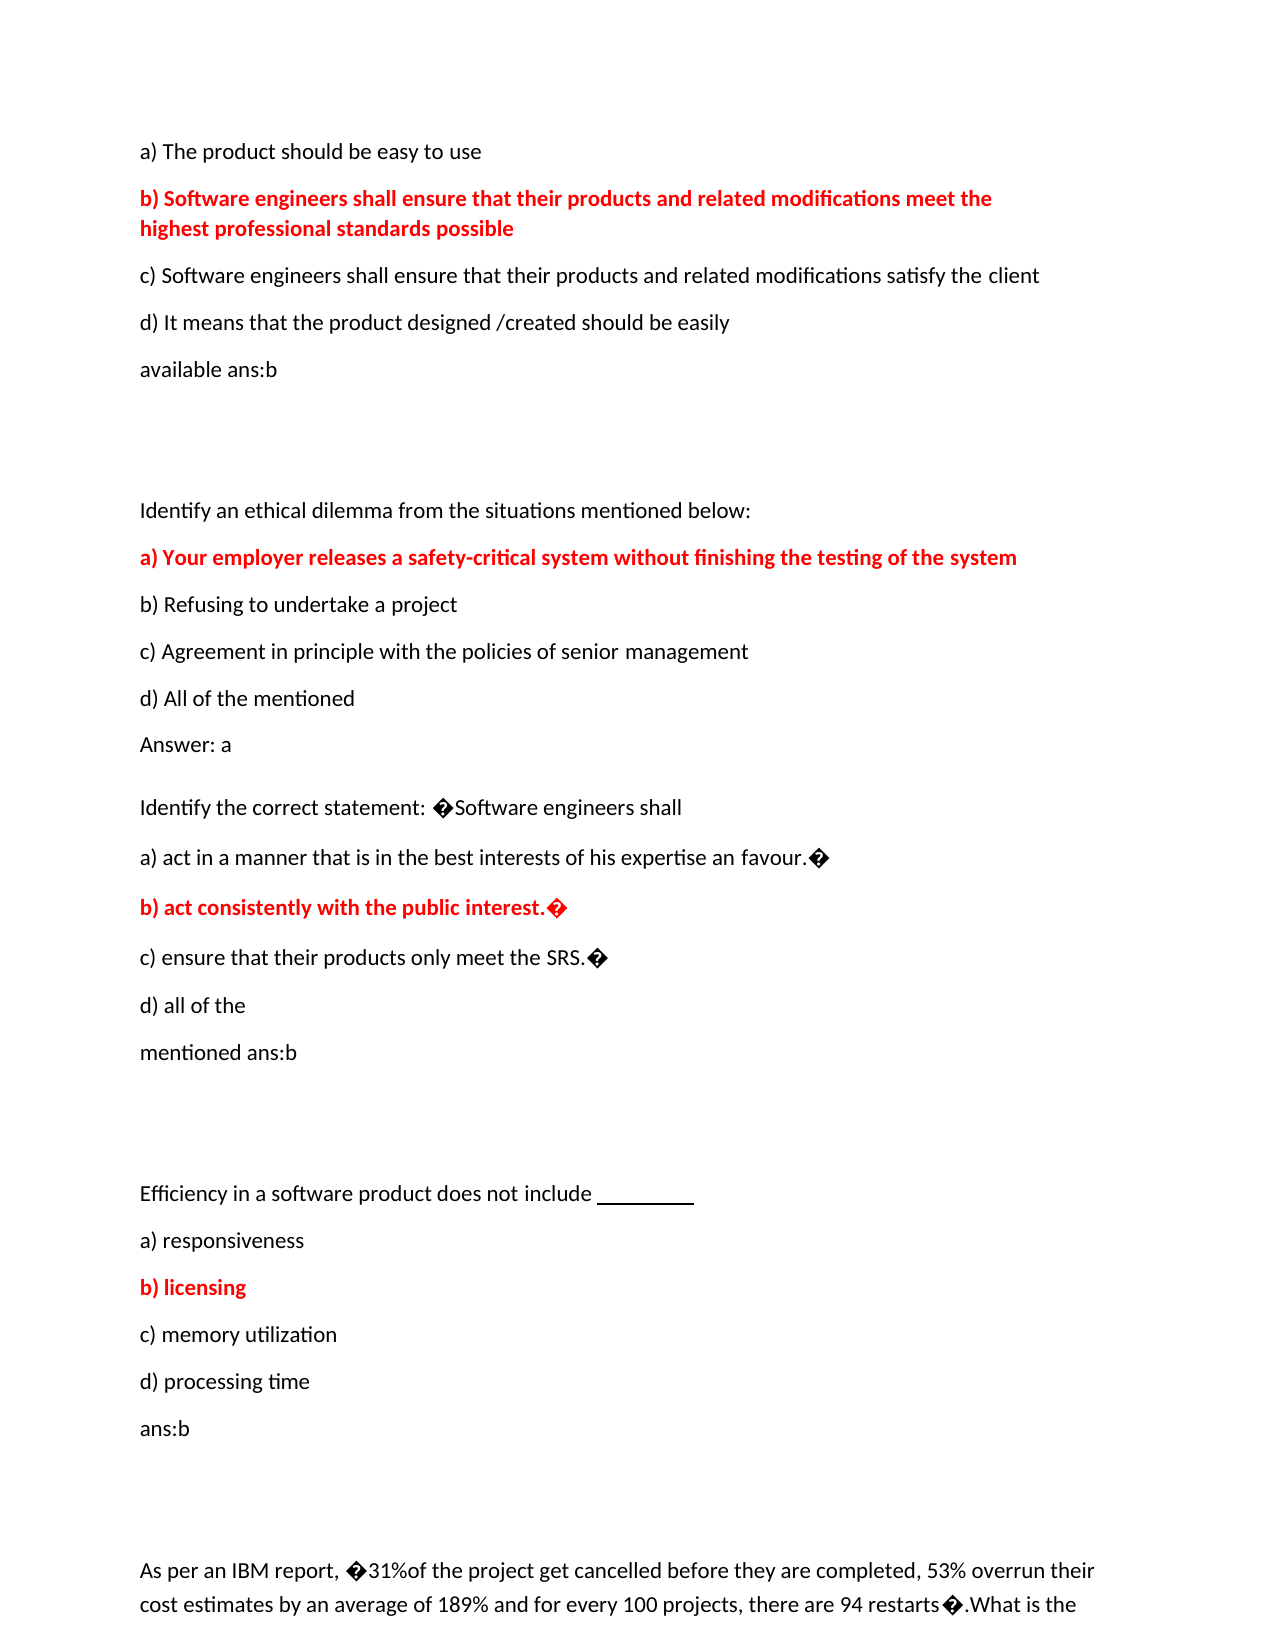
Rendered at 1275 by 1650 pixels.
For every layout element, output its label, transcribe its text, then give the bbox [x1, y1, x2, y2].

list act consistently with the public interest.� [139, 891, 1131, 922]
text Identify the correct statement: �Software engineers shall [139, 791, 1131, 822]
list The product should be easy to use [139, 137, 1131, 166]
text Identify an ethical dilemma from the situations mentioned below: [139, 496, 1131, 524]
text Efficiency in a software product does not include [139, 1179, 1131, 1207]
list act in a manner that is in the best interests of his expertise an favour.� [139, 841, 1131, 872]
list Refusing to undertake a project [139, 590, 1131, 618]
list Agreement in principle with the policies of senior management [139, 637, 1131, 665]
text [139, 1554, 1131, 1619]
list licensing [139, 1273, 1131, 1301]
list Your employer releases a safety-critical system without finishing the testing of the system [139, 543, 1131, 571]
list All of the mentioned [139, 684, 1131, 712]
text Answer: a [139, 731, 1131, 759]
list responsiveness [139, 1226, 1131, 1254]
list processing time ans:b [139, 1367, 311, 1442]
list Software engineers shall ensure that their products and related modifications meet the highest professional standards possible [139, 184, 1049, 243]
list ensure that their products only meet the SRS.� [139, 941, 1131, 973]
list memory utilization [139, 1320, 1131, 1348]
list Software engineers shall ensure that their products and related modifications satisfy the client [139, 261, 1131, 289]
list all of the mentioned ans:b [139, 991, 353, 1066]
list It means that the product designed /created should be easily available ans:b [139, 308, 818, 383]
